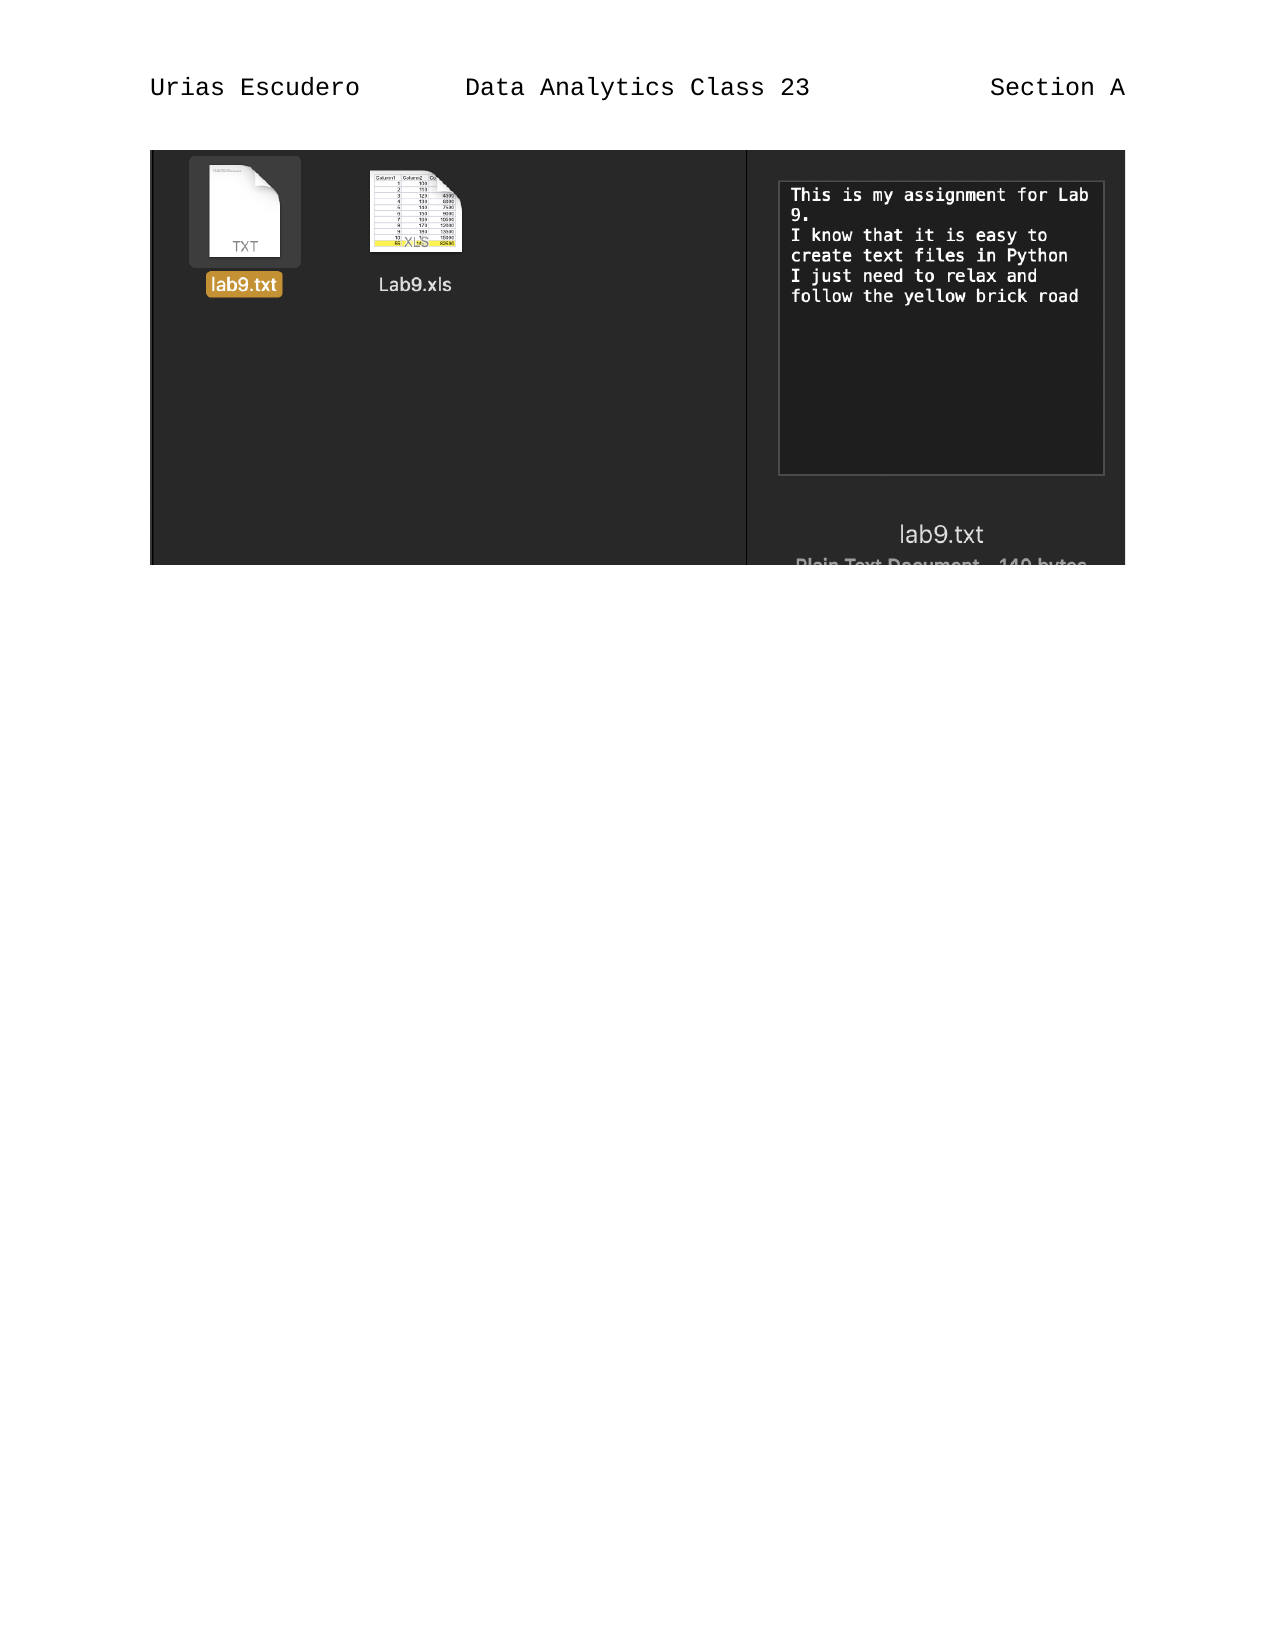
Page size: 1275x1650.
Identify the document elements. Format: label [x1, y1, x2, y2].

picture [150, 150, 1125, 565]
